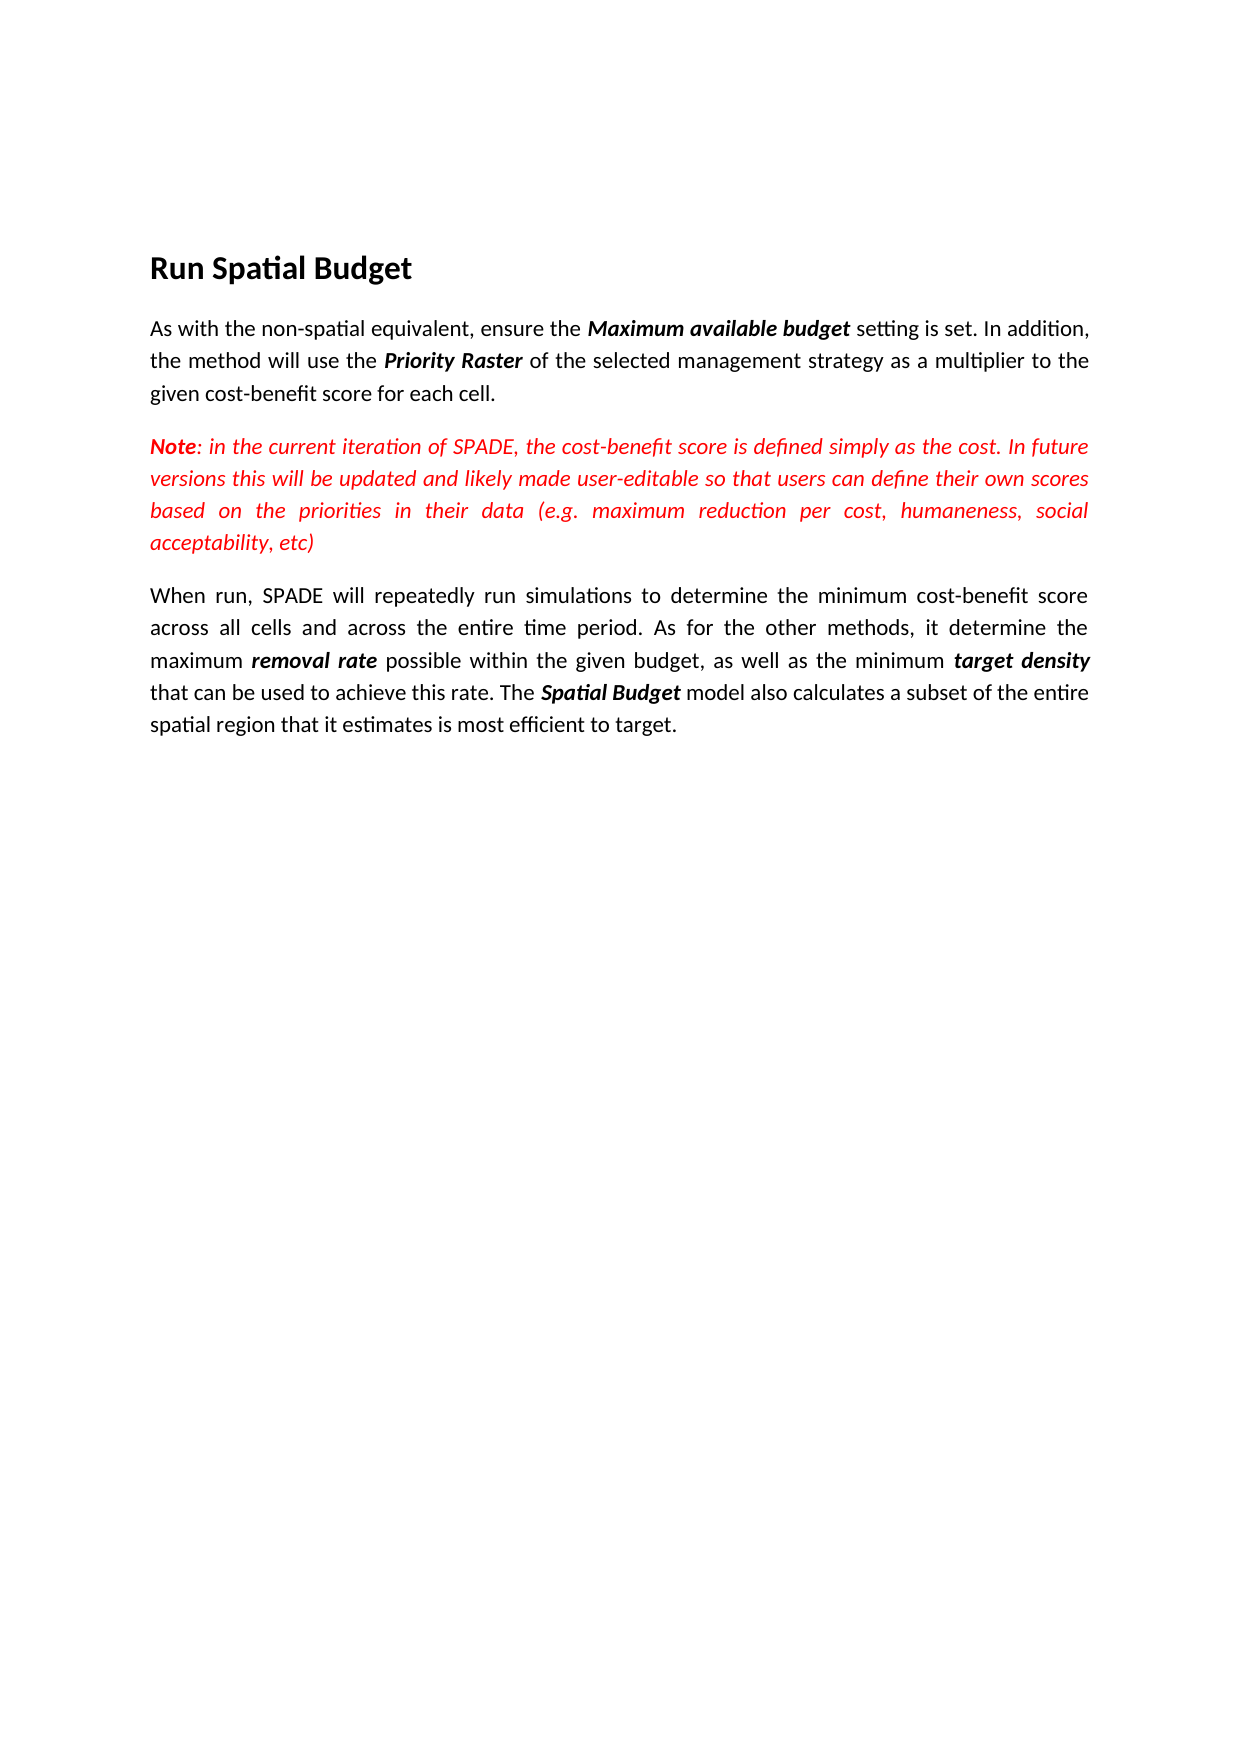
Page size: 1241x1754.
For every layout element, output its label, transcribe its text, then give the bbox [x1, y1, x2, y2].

subtitle Run Spatial Budget [150, 247, 1090, 287]
text As with the non-spatial equivalent, ensure the Maximum available budget setting is set. In addition, the method will use the Priority Raster of the selected management strategy as a multiplier to the given cost-benefit score for each cell. [150, 314, 1090, 407]
text When run, SPADE will repeatedly run simulations to determine the minimum cost-benefit score across all cells and across the entire time period. As for the other methods, it determine the maximum removal rate possible within the given budget, as well as the minimum target density that can be used to achieve this rate. The Spatial Budget model also calculates a subset of the entire spatial region that it estimates is most efficient to target. [150, 581, 1090, 738]
text Note: in the current iteration of SPADE, the cost-benefit score is defined simply as the cost. In future versions this will be updated and likely made user-editable so that users can define their own scores based on the priorities in their data (e.g. maximum reduction per cost, humaneness, social acceptability, etc) [150, 432, 1090, 556]
